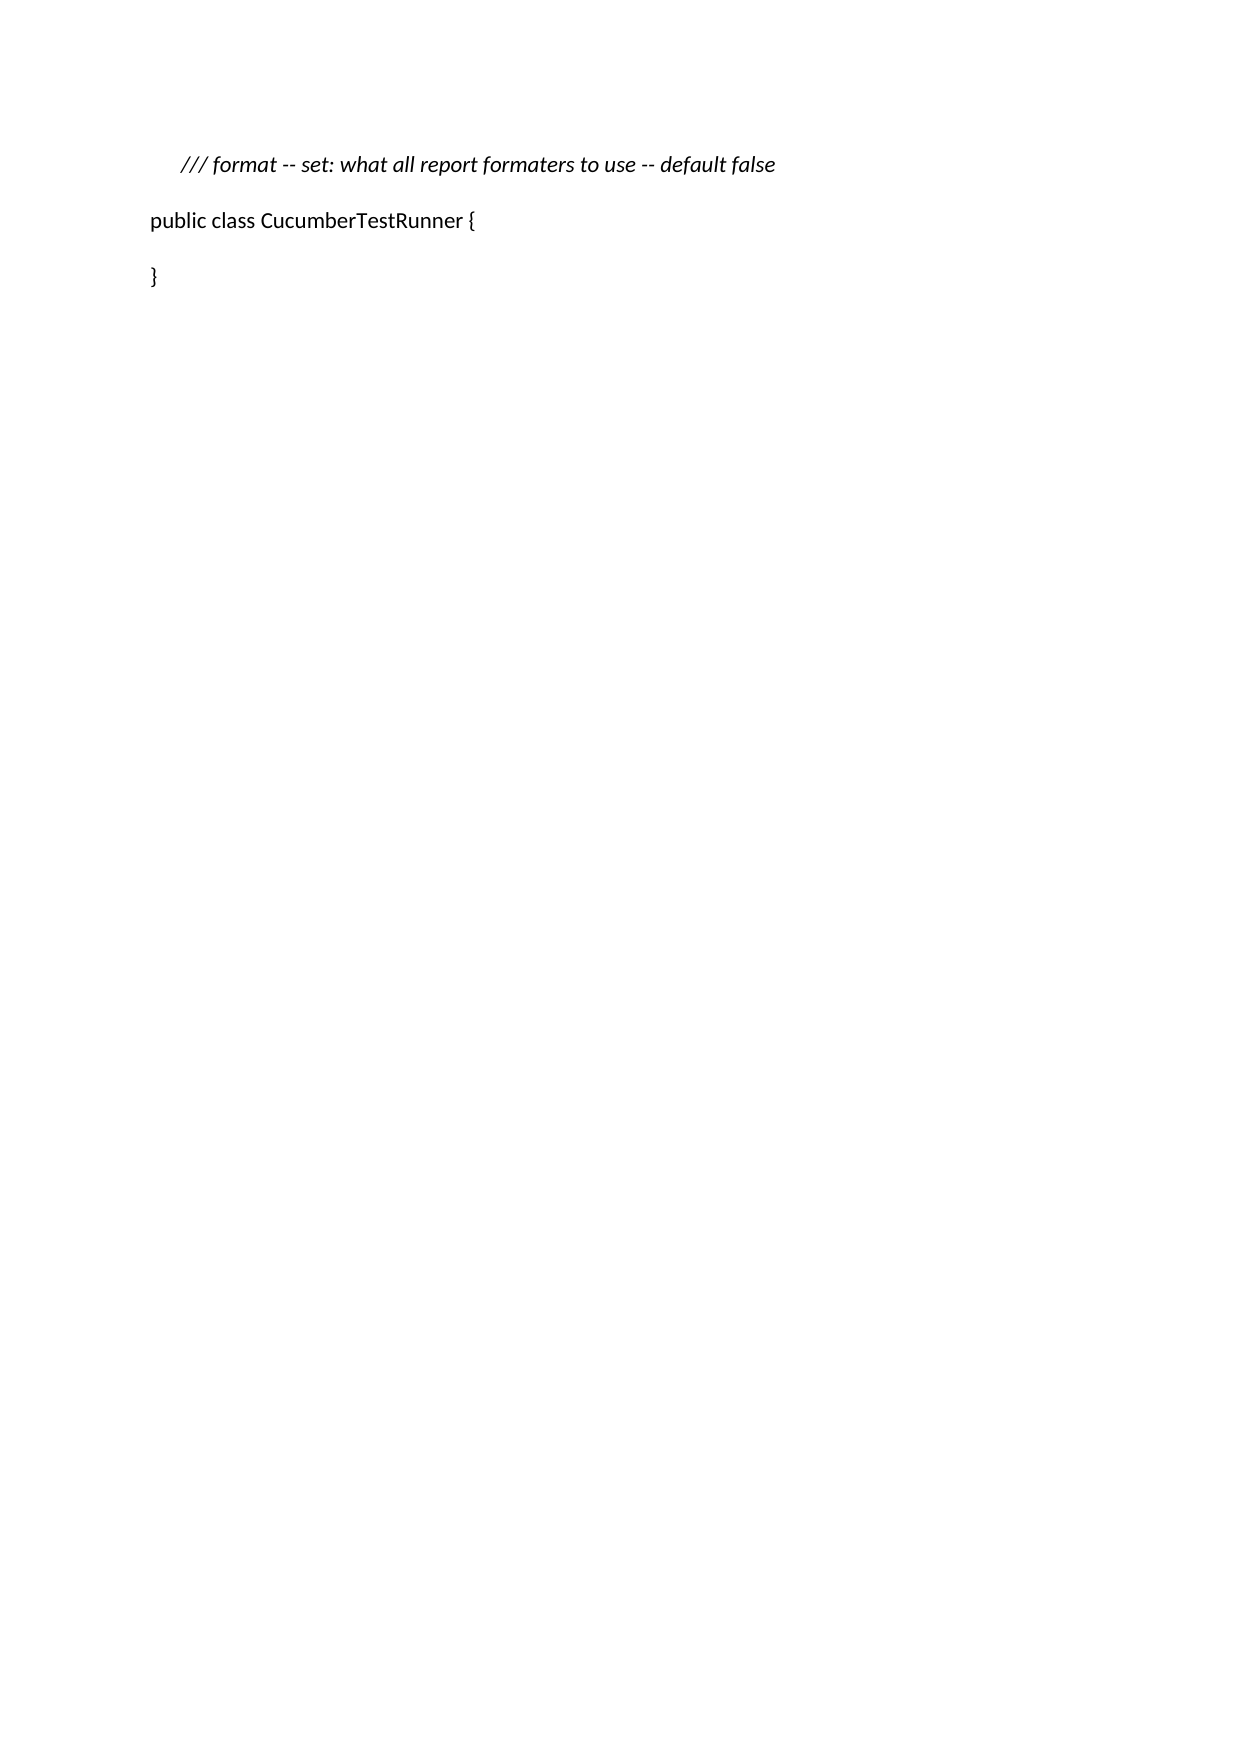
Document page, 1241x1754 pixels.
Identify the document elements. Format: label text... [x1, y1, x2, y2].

text public class CucumberTestRunner { } [150, 206, 1090, 290]
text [150, 150, 1090, 206]
